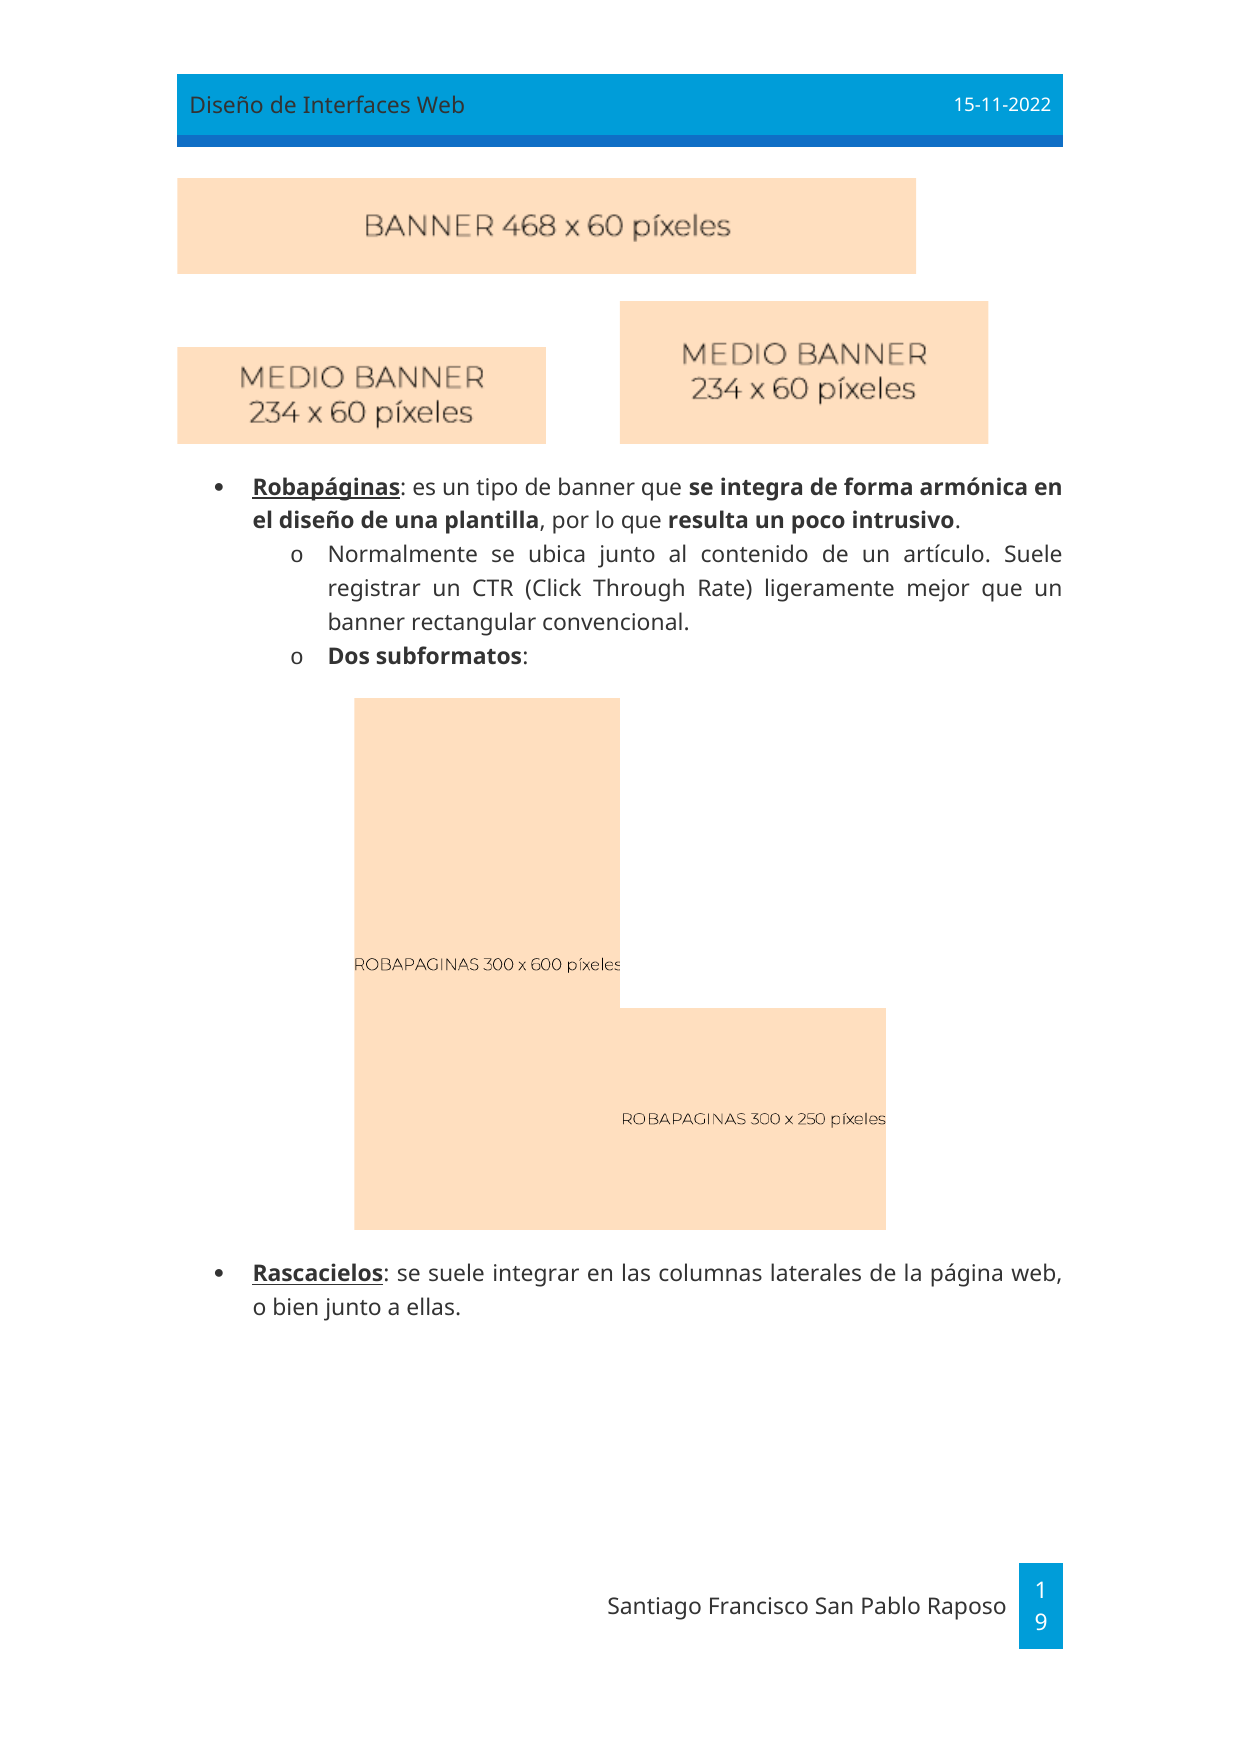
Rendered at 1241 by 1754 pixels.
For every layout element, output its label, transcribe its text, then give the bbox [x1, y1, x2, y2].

picture [177, 347, 546, 444]
picture [619, 301, 989, 444]
list Normalmente se ubica junto al contenido de un artículo. Suele registrar un CTR (Click Through Rate) ligeramente mejor que un banner rectangular convencional. [290, 538, 1063, 637]
picture [354, 698, 886, 1230]
picture [177, 178, 917, 274]
list Robapáginas: es un tipo de banner que se integra de forma armónica en el diseño de una plantilla, por lo que resulta un poco intrusivo. [215, 471, 1063, 536]
list Rascacielos: se suele integrar en las columnas laterales de la página web, o bien junto a ellas. [215, 1257, 1063, 1322]
list Dos subformatos: [290, 639, 1063, 671]
